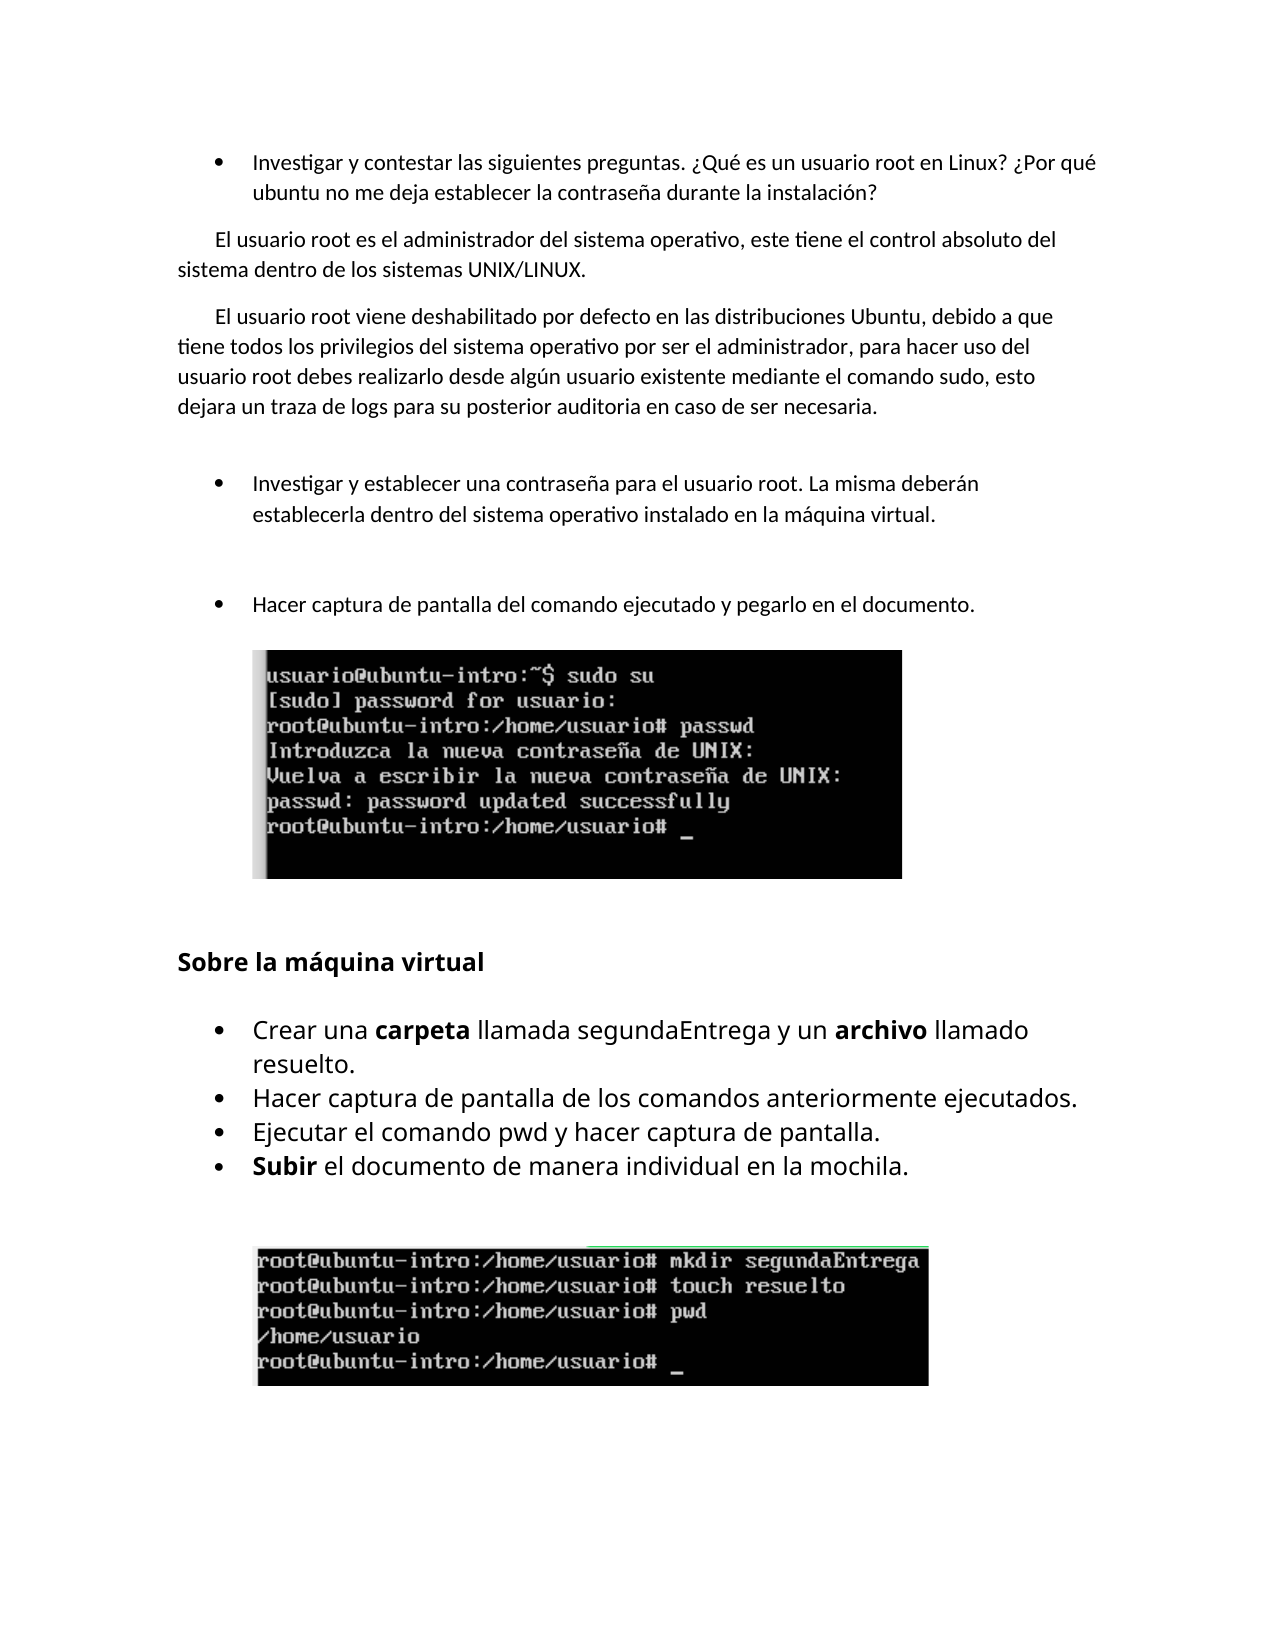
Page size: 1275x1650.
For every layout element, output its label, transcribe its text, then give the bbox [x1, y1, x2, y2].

text El usuario root viene deshabilitado por defecto en las distribuciones Ubuntu, debido a que tiene todos los privilegios del sistema operativo por ser el administrador, para hacer uso del usuario root debes realizarlo desde algún usuario existente mediante el comando sudo, esto dejara un traza de logs para su posterior auditoria en caso de ser necesaria. [177, 302, 1098, 420]
picture [252, 650, 903, 879]
list Subir el documento de manera individual en la mochila. [215, 1149, 1098, 1183]
list Investigar y contestar las siguientes preguntas. ¿Qué es un usuario root en Linux? ¿Por qué ubuntu no me deja establecer la contraseña durante la instalación? [215, 148, 1098, 206]
list Hacer captura de pantalla de los comandos anteriormente ejecutados. [215, 1081, 1098, 1115]
list Investigar y establecer una contraseña para el usuario root. La misma deberán establecerla dentro del sistema operativo instalado en la máquina virtual. [215, 469, 1098, 528]
list Crear una carpeta llamada segundaEntrega y un archivo llamado resuelto. [215, 1013, 1098, 1081]
text Sobre la máquina virtual [177, 944, 1098, 979]
list Hacer captura de pantalla del comando ejecutado y pegarlo en el documento. [215, 590, 1098, 618]
text El usuario root es el administrador del sistema operativo, este tiene el control absoluto del sistema dentro de los sistemas UNIX/LINUX. [177, 225, 1098, 283]
list Ejecutar el comando pwd y hacer captura de pantalla. [215, 1115, 1098, 1149]
picture [252, 1246, 929, 1386]
